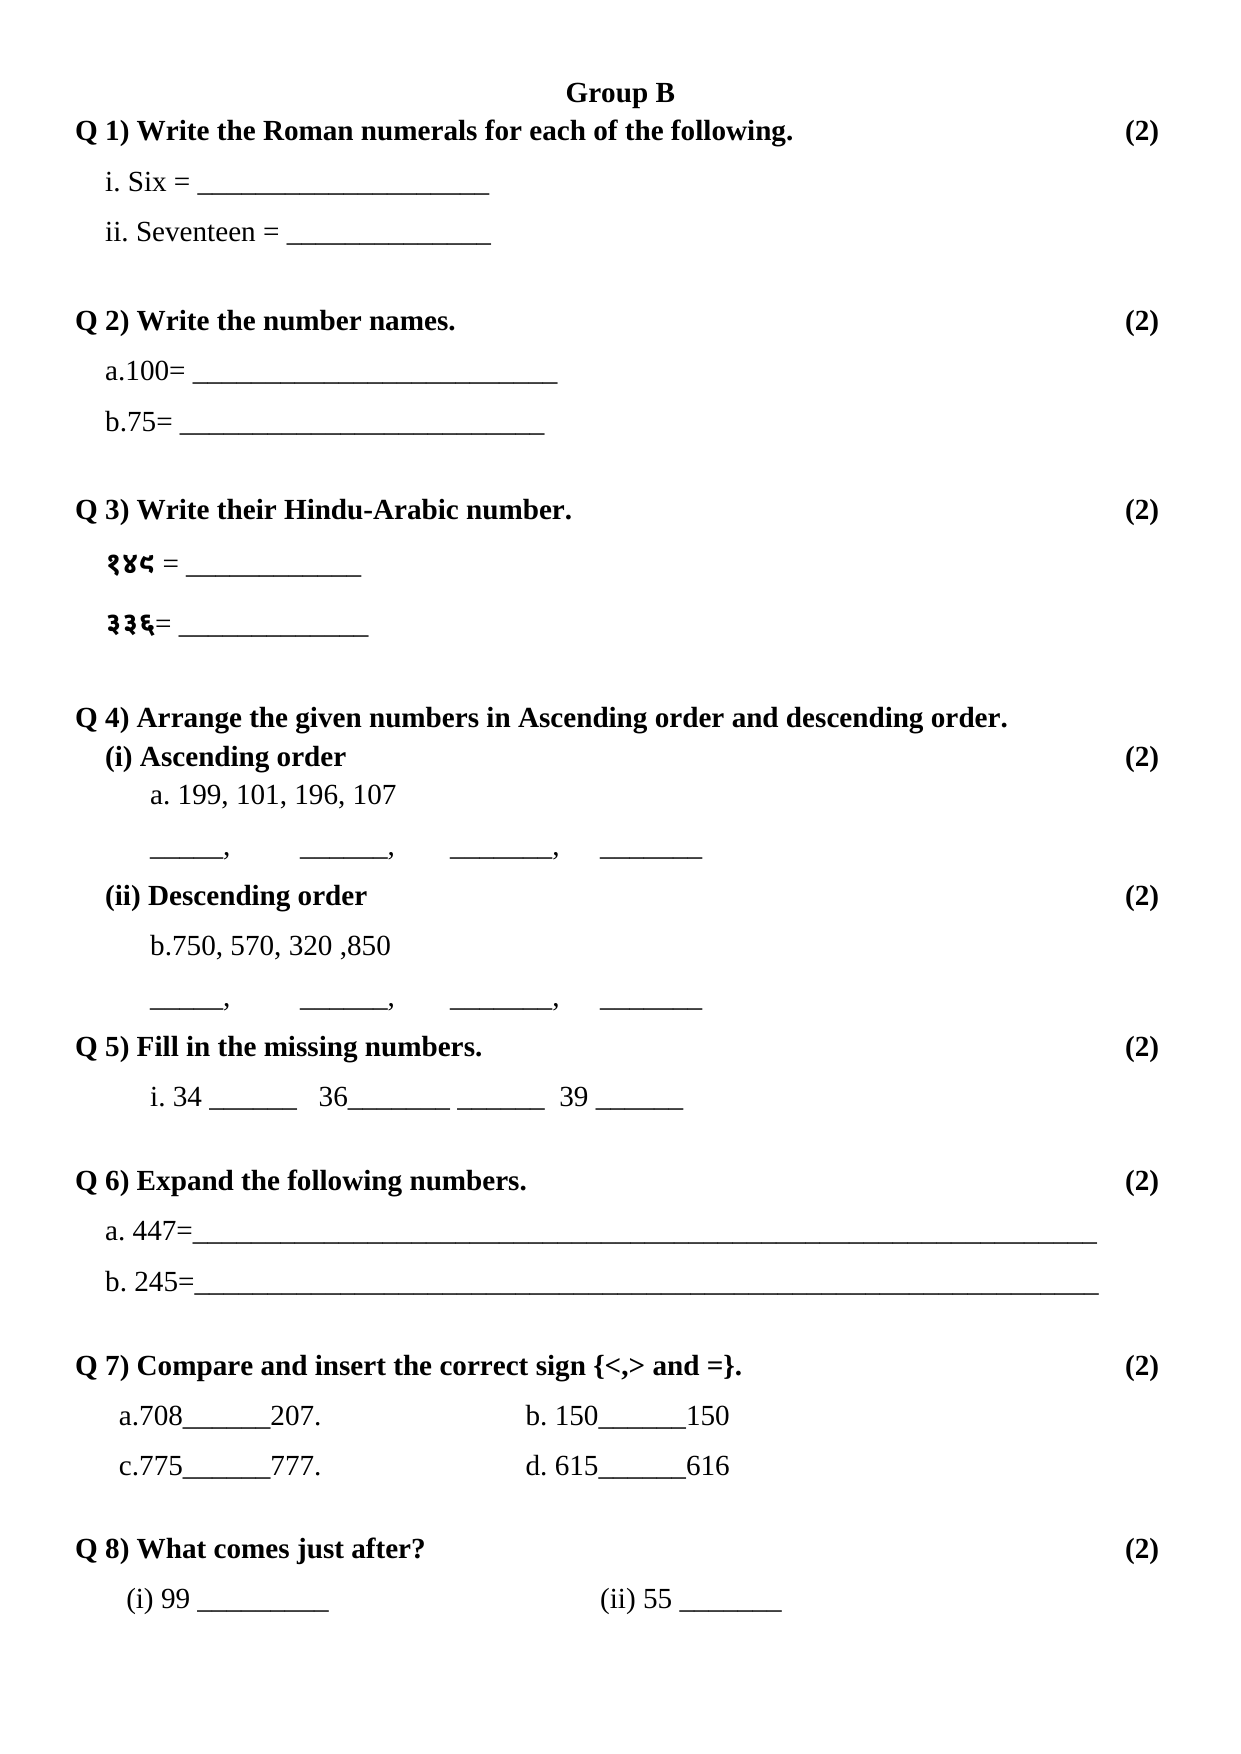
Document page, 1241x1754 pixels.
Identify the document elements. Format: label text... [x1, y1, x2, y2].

text Q 5) Fill in the missing numbers. (2) [75, 1029, 1165, 1062]
text Q 6) Expand the following numbers. (2) [75, 1163, 1165, 1197]
text a. 199, 101, 196, 107 [105, 777, 1165, 811]
text ३३६= _____________ [105, 602, 1165, 642]
text (i) 99 _________ (ii) 55 _______ [75, 1581, 1165, 1615]
text i. 34 ______ 36_______ ______ 39 ______ [105, 1079, 1165, 1113]
text b.750, 570, 320 ,850 [105, 928, 1165, 962]
text १४९ = ____________ [105, 543, 1165, 582]
text b. 245=______________________________________________________________ [105, 1264, 1165, 1297]
text Q 8) What comes just after? (2) [75, 1531, 1165, 1564]
text a. 447=______________________________________________________________ [105, 1213, 1165, 1247]
text i. Six = ____________________ [105, 164, 1165, 197]
text Q 7) Compare and insert the correct sign {<,> and =}. (2) [75, 1348, 1165, 1381]
text Q 1) Write the Roman numerals for each of the following. (2) [75, 113, 1165, 147]
text a.708______207. b. 150______150 [75, 1398, 1165, 1431]
text Q 4) Arrange the given numbers in Ascending order and descending order. [75, 700, 1165, 734]
text a.100= _________________________ [105, 353, 1165, 387]
text (ii) Descending order (2) [105, 878, 1165, 912]
text Group B [75, 75, 1165, 108]
text b.75= _________________________ [105, 404, 1165, 437]
text _____, ______, _______, _______ [105, 979, 1165, 1012]
text (i) Ascending order (2) [105, 739, 1165, 772]
text ii. Seventeen = ______________ [105, 214, 1165, 248]
text Q 2) Write the number names. (2) [75, 303, 1165, 337]
text Q 3) Write their Hindu-Arabic number. (2) [75, 492, 1165, 526]
text c.775______777. d. 615______616 [75, 1448, 1165, 1482]
text _____, ______, _______, _______ [105, 828, 1165, 861]
